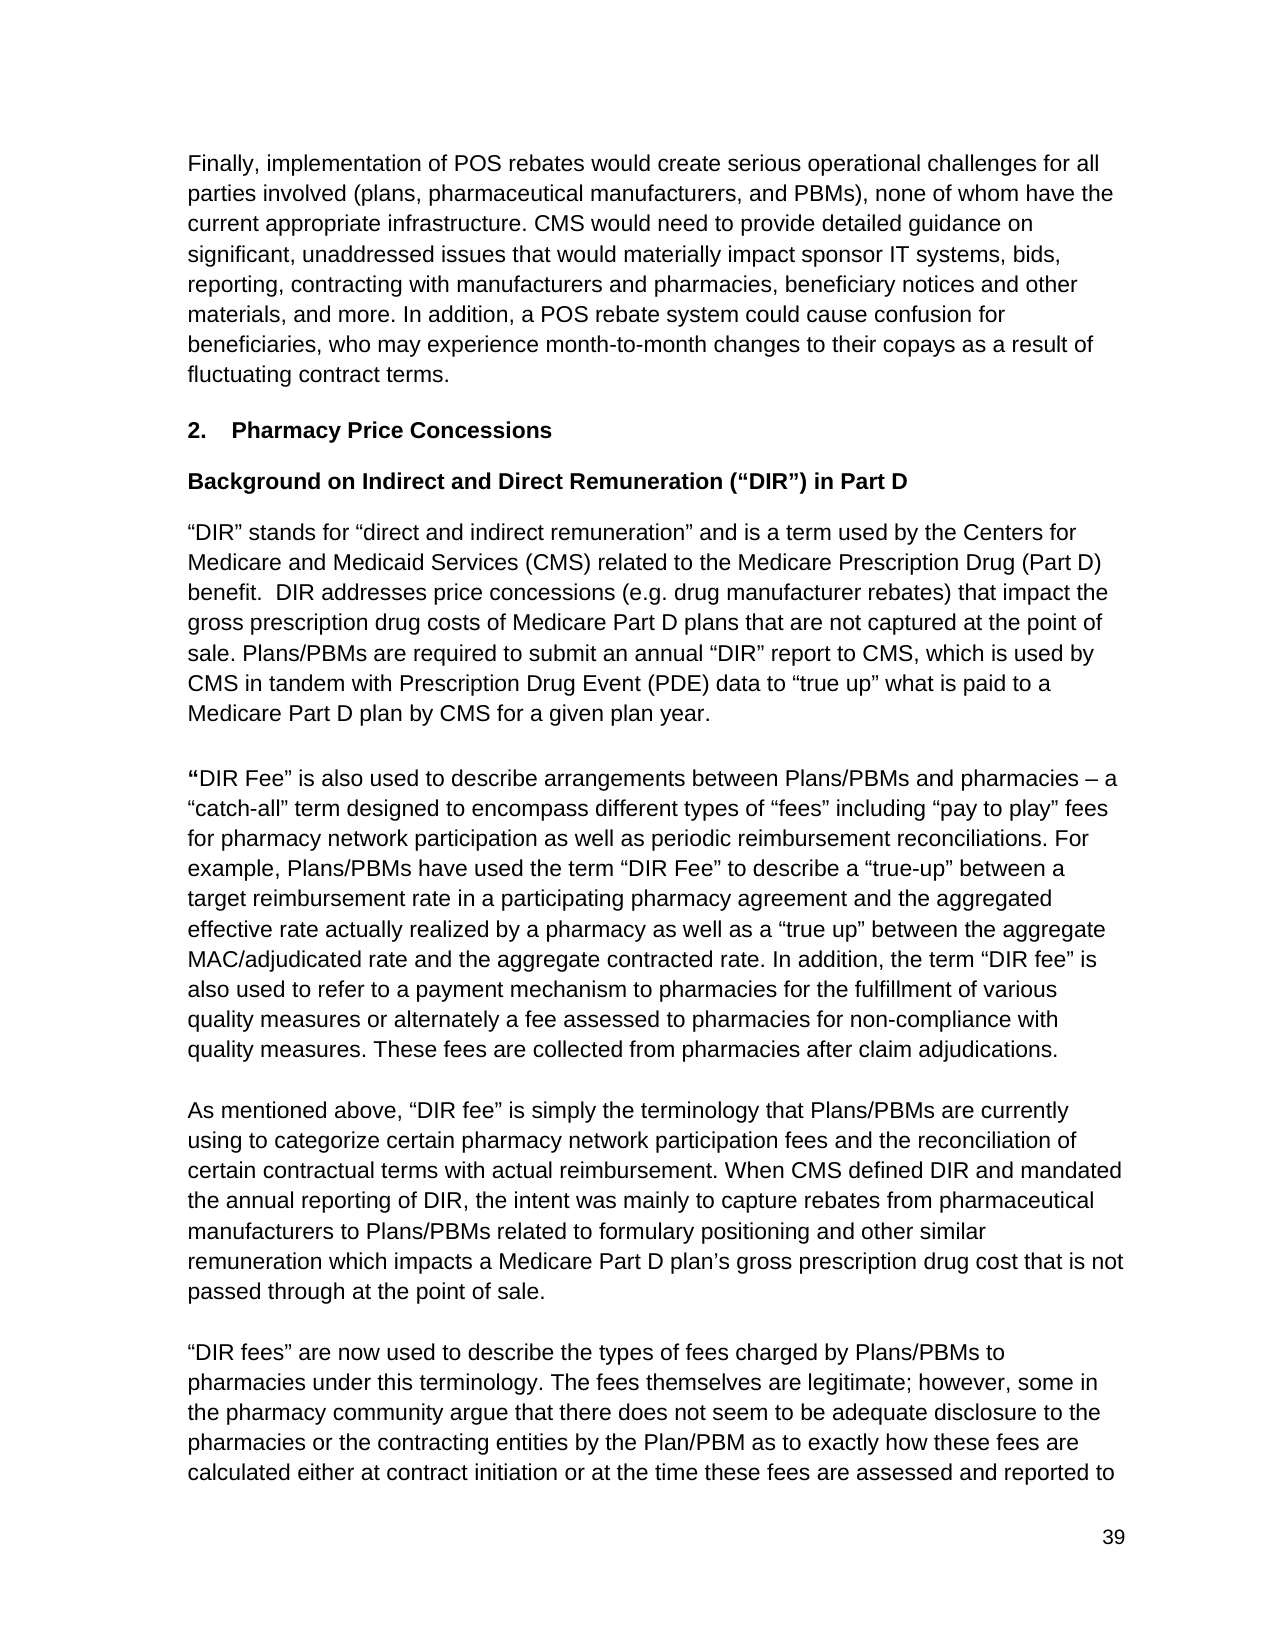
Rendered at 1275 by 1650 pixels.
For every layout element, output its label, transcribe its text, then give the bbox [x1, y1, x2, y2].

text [187, 1338, 1125, 1486]
text Finally, implementation of POS rebates would create serious operational challenges for all parties involved (plans, pharmaceutical manufacturers, and PBMs), none of whom have the current appropriate infrastructure. CMS would need to provide detailed guidance on significant, unaddressed issues that would materially impact sponsor IT systems, bids, reporting, contracting with manufacturers and pharmacies, beneficiary notices and other materials, and more. In addition, a POS rebate system could cause confusion for beneficiaries, who may experience month-to-month changes to their copays as a result of fluctuating contract terms. [187, 150, 1125, 388]
list Pharmacy Price Concessions [187, 417, 1125, 443]
text “DIR” stands for “direct and indirect remuneration” and is a term used by the Centers for Medicare and Medicaid Services (CMS) related to the Medicare Prescription Drug (Part D) benefit. DIR addresses price concessions (e.g. drug manufacturer rebates) that impact the gross prescription drug costs of Medicare Part D plans that are not captured at the point of sale. Plans/PBMs are required to submit an annual “DIR” report to CMS, which is used by CMS in tandem with Prescription Drug Event (PDE) data to “true up” what is paid to a Medicare Part D plan by CMS for a given plan year. [187, 519, 1125, 726]
text As mentioned above, “DIR fee” is simply the terminology that Plans/PBMs are currently using to categorize certain pharmacy network participation fees and the reconciliation of certain contractual terms with actual reimbursement. When CMS defined DIR and mandated the annual reporting of DIR, the intent was mainly to capture rebates from pharmaceutical manufacturers to Plans/PBMs related to formulary positioning and other similar remuneration which impacts a Medicare Part D plan’s gross prescription drug cost that is not passed through at the point of sale. [187, 1097, 1125, 1304]
text Background on Indirect and Direct Remuneration (“DIR”) in Part D [150, 468, 1125, 494]
text “DIR Fee” is also used to describe arrangements between Plans/PBMs and pharmacies – a “catch-all” term designed to encompass different types of “fees” including “pay to play” fees for pharmacy network participation as well as periodic reimbursement reconciliations. For example, Plans/PBMs have used the term “DIR Fee” to describe a “true-up” between a target reimbursement rate in a participating pharmacy agreement and the aggregated effective rate actually realized by a pharmacy as well as a “true up” between the aggregate MAC/adjudicated rate and the aggregate contracted rate. In addition, the term “DIR fee” is also used to refer to a payment mechanism to pharmacies for the fulfillment of various quality measures or alternately a fee assessed to pharmacies for non-compliance with quality measures. These fees are collected from pharmacies after claim adjudications. [187, 764, 1125, 1063]
